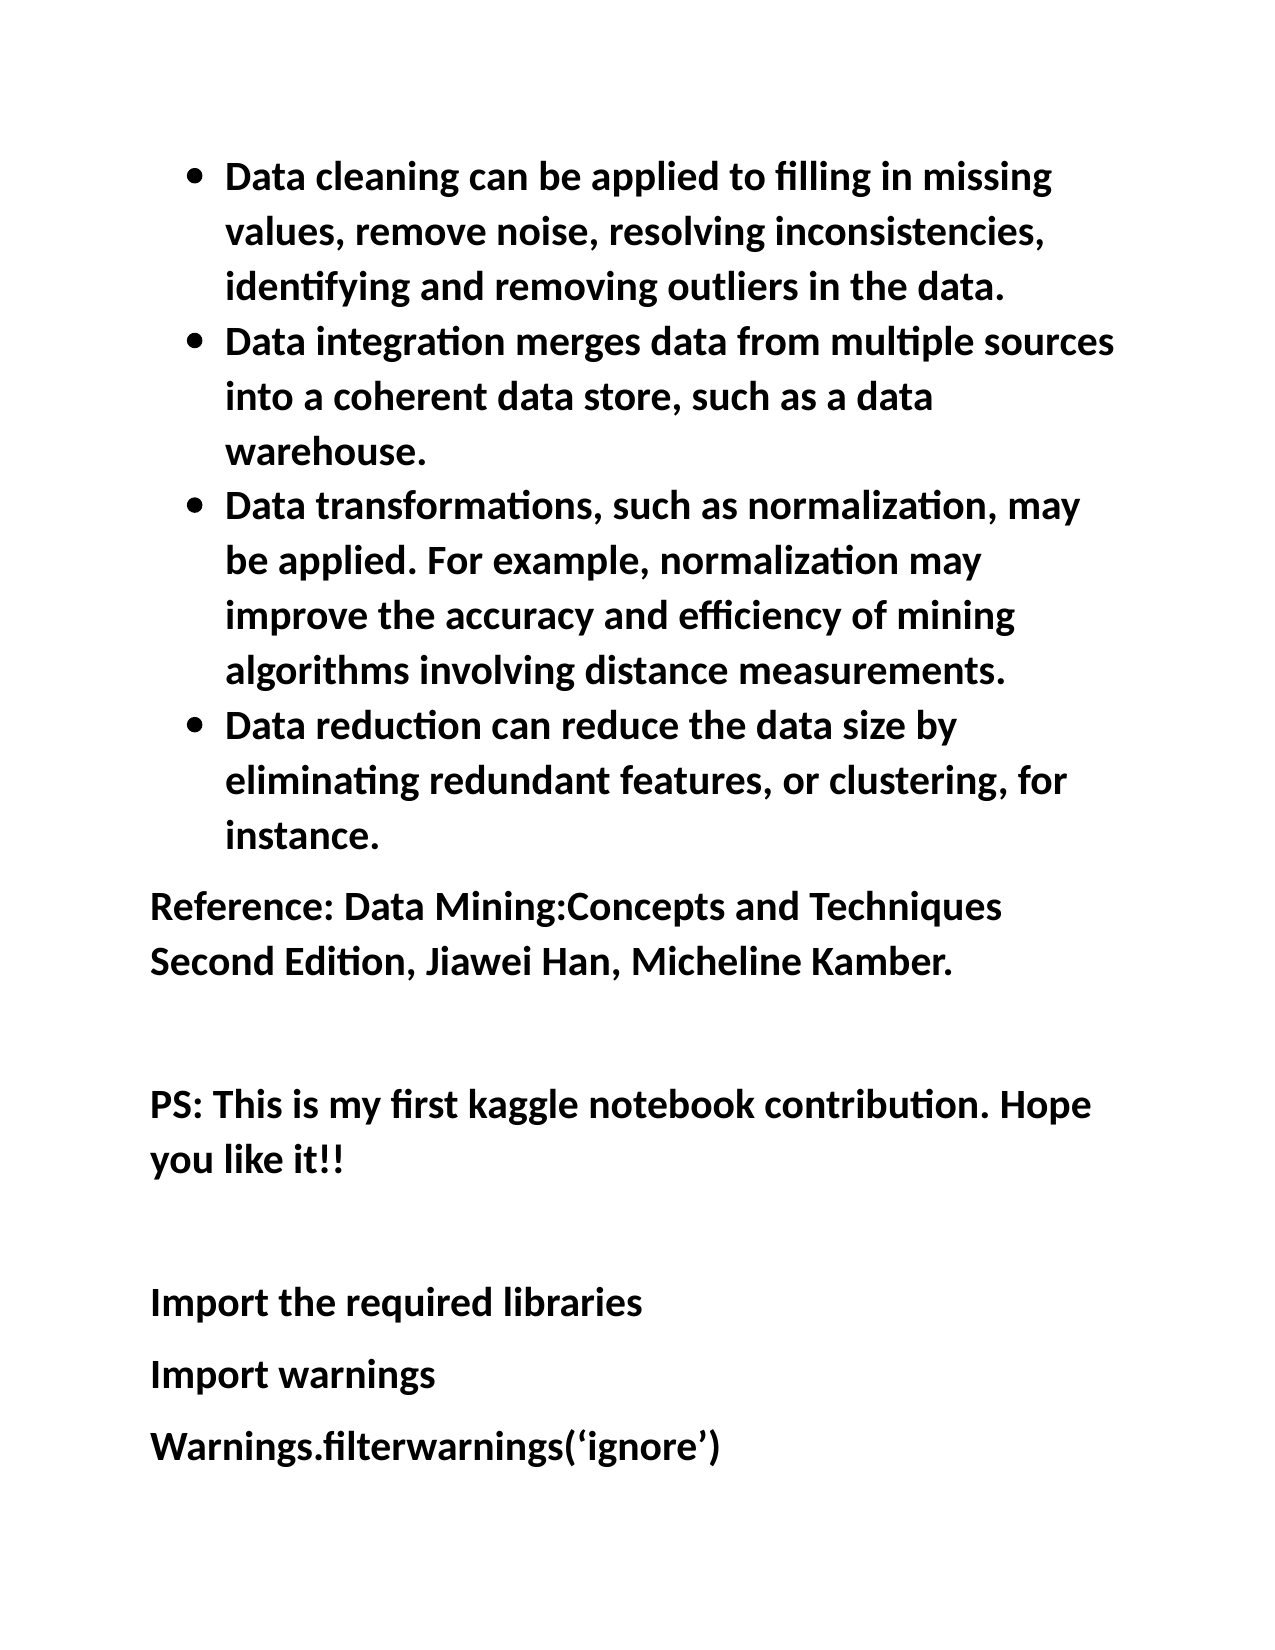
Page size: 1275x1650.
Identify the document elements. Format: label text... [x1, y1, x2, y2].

text Reference: Data Mining:Concepts and Techniques Second Edition, Jiawei Han, Micheline Kamber. [150, 880, 1125, 986]
text Import the required libraries [150, 1276, 1125, 1327]
text PS: This is my first kaggle notebook contribution. Hope you like it!! [150, 1078, 1125, 1184]
text Import warnings [150, 1348, 1125, 1399]
list Data integration merges data from multiple sources into a coherent data store, such as a data warehouse. [187, 315, 1125, 475]
list Data reduction can reduce the data size by eliminating redundant features, or clustering, for instance. [187, 699, 1125, 859]
list Data transformations, such as normalization, may be applied. For example, normalization may improve the accuracy and efficiency of mining algorithms involving distance measurements. [187, 479, 1125, 695]
list Data cleaning can be applied to filling in missing values, remove noise, resolving inconsistencies, identifying and removing outliers in the data. [187, 150, 1125, 311]
text Warnings.filterwarnings(‘ignore’) [150, 1419, 1125, 1470]
